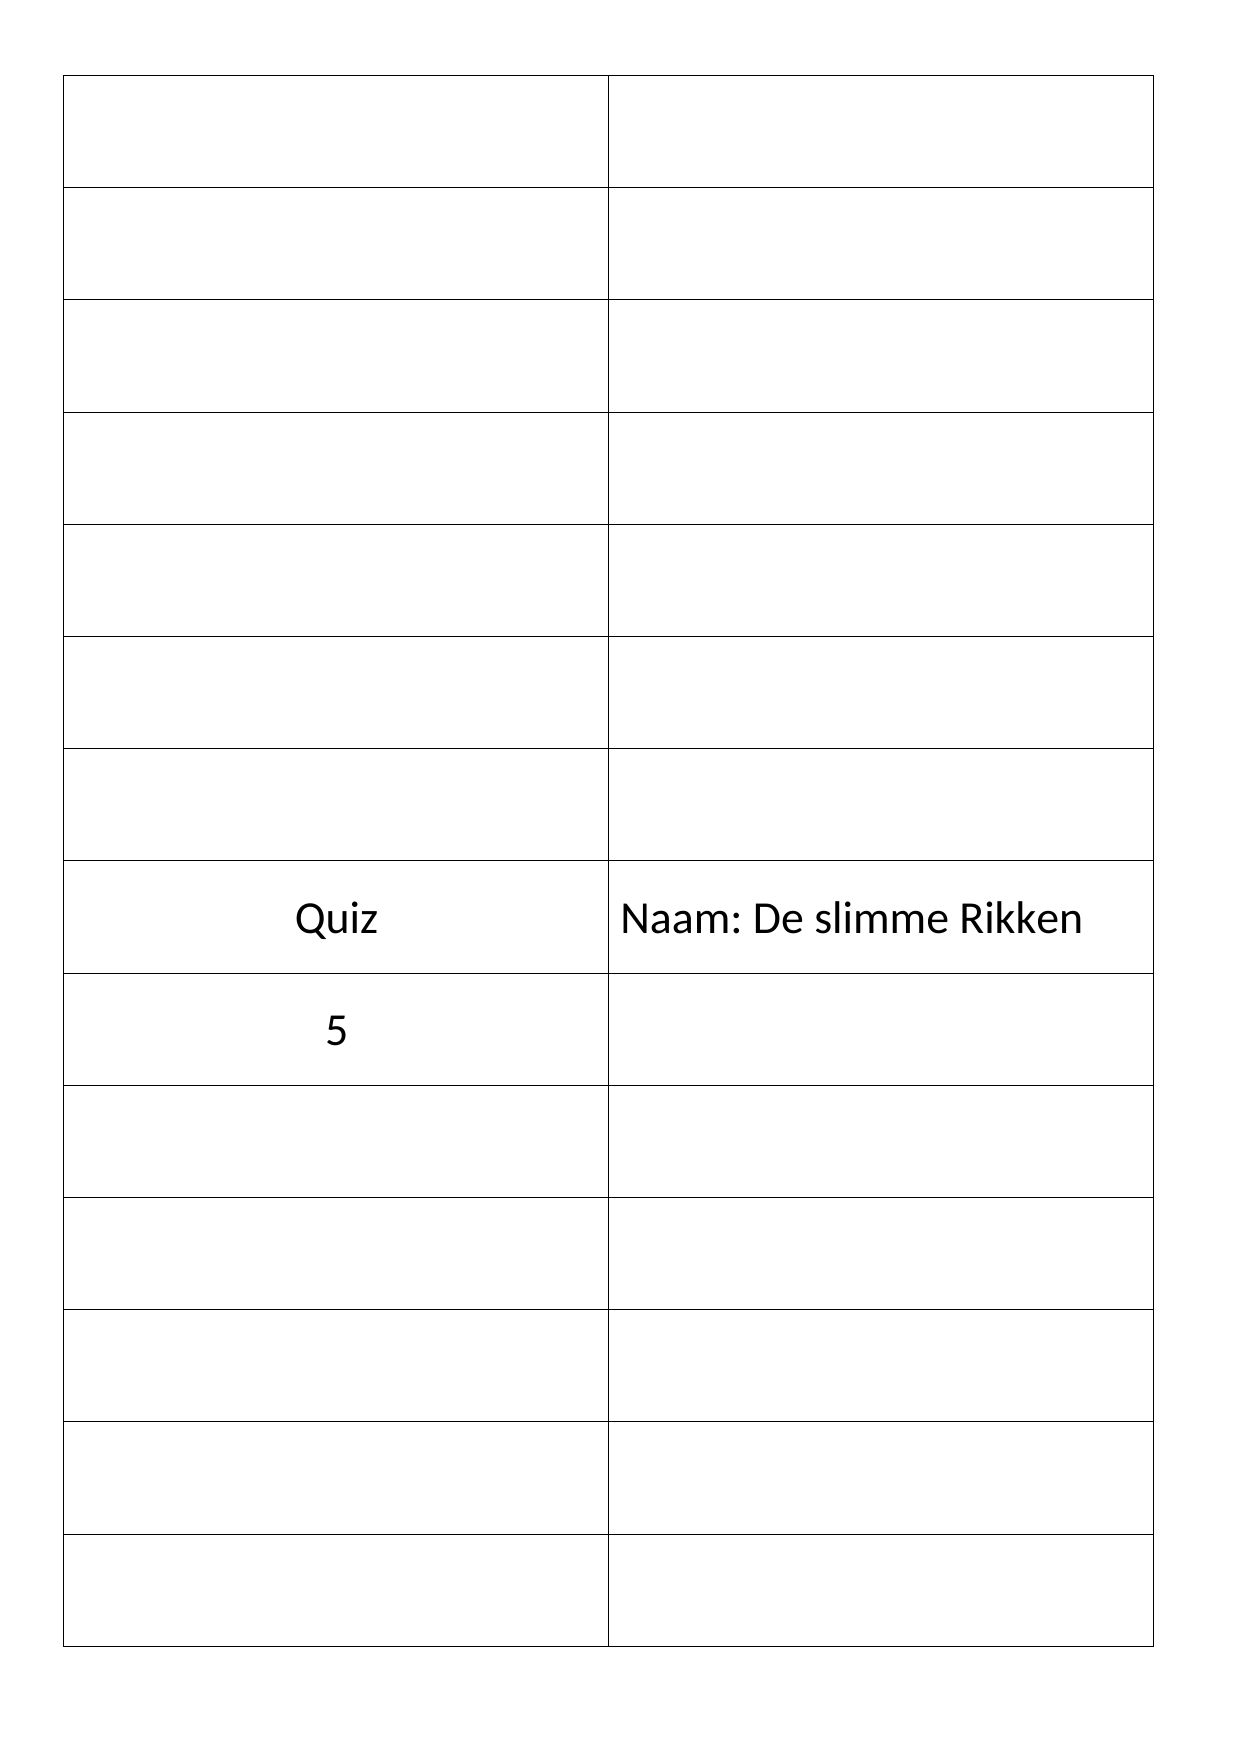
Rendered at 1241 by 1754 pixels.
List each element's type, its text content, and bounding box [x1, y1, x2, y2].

table_cell [609, 1535, 1153, 1646]
table_cell [64, 1310, 608, 1421]
table_header Naam: De slimme Rikken [609, 861, 1153, 972]
table_cell [609, 1422, 1153, 1533]
table_cell [64, 525, 608, 636]
table_cell [609, 974, 1153, 1085]
table_cell [609, 1198, 1153, 1309]
table_cell [609, 1310, 1153, 1421]
table_cell [609, 1086, 1153, 1197]
table_cell [64, 1535, 608, 1646]
table_header Quiz [64, 861, 608, 972]
table_cell [64, 188, 608, 299]
table_cell [64, 1422, 608, 1533]
table_cell [64, 300, 608, 412]
table_cell [609, 525, 1153, 636]
table_cell [64, 413, 608, 524]
table_cell [64, 1086, 608, 1197]
table_cell [609, 413, 1153, 524]
table_cell [609, 300, 1153, 412]
table_cell [64, 637, 608, 748]
table_cell [609, 76, 1153, 187]
table_cell [64, 1198, 608, 1309]
table_cell [609, 188, 1153, 299]
table_cell [609, 637, 1153, 748]
table_cell [609, 749, 1153, 860]
table_cell [64, 76, 608, 187]
table_cell [64, 749, 608, 860]
table_cell 5 [64, 974, 608, 1085]
